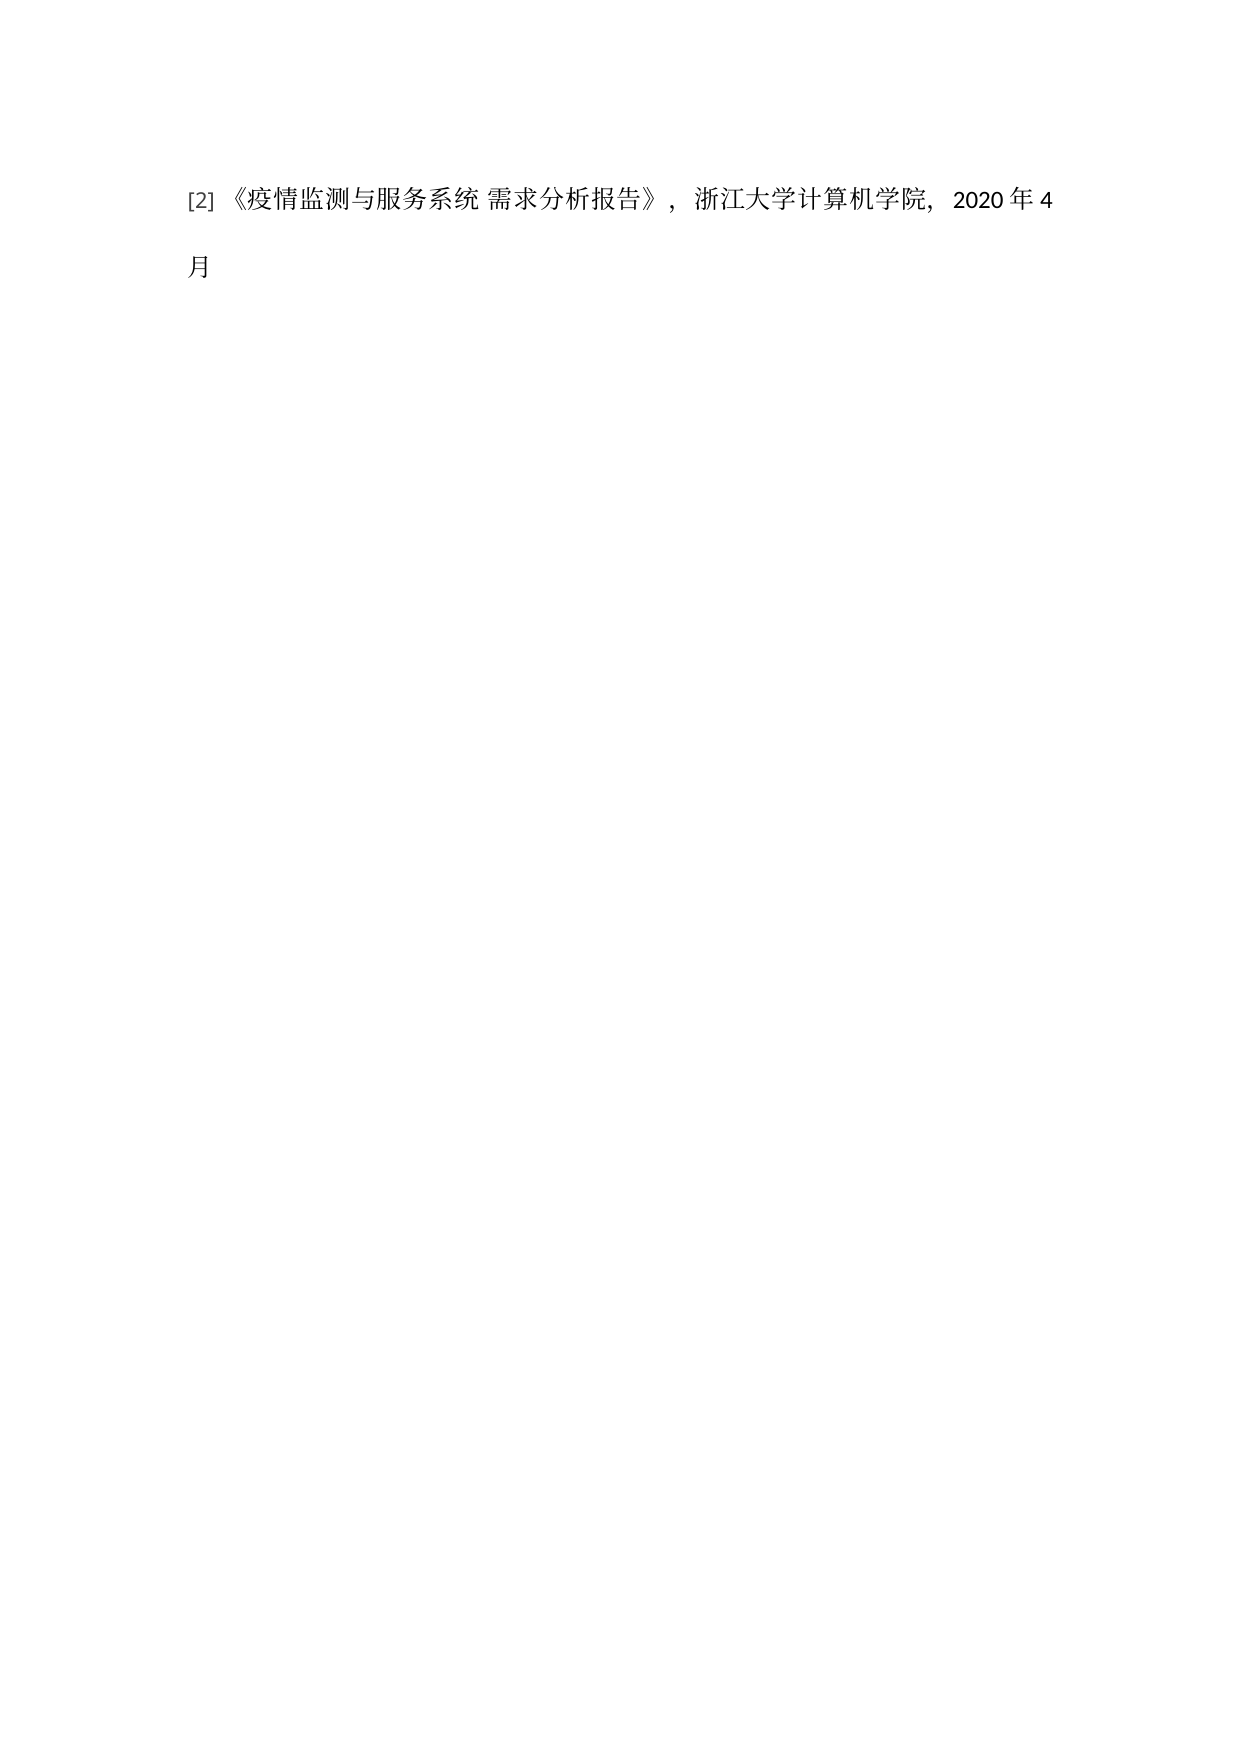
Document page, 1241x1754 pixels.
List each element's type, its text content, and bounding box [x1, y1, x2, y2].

text [2] 《疫情监测与服务系统 需求分析报告》，浙江大学计算机学院，2020年4月 [187, 164, 1053, 300]
